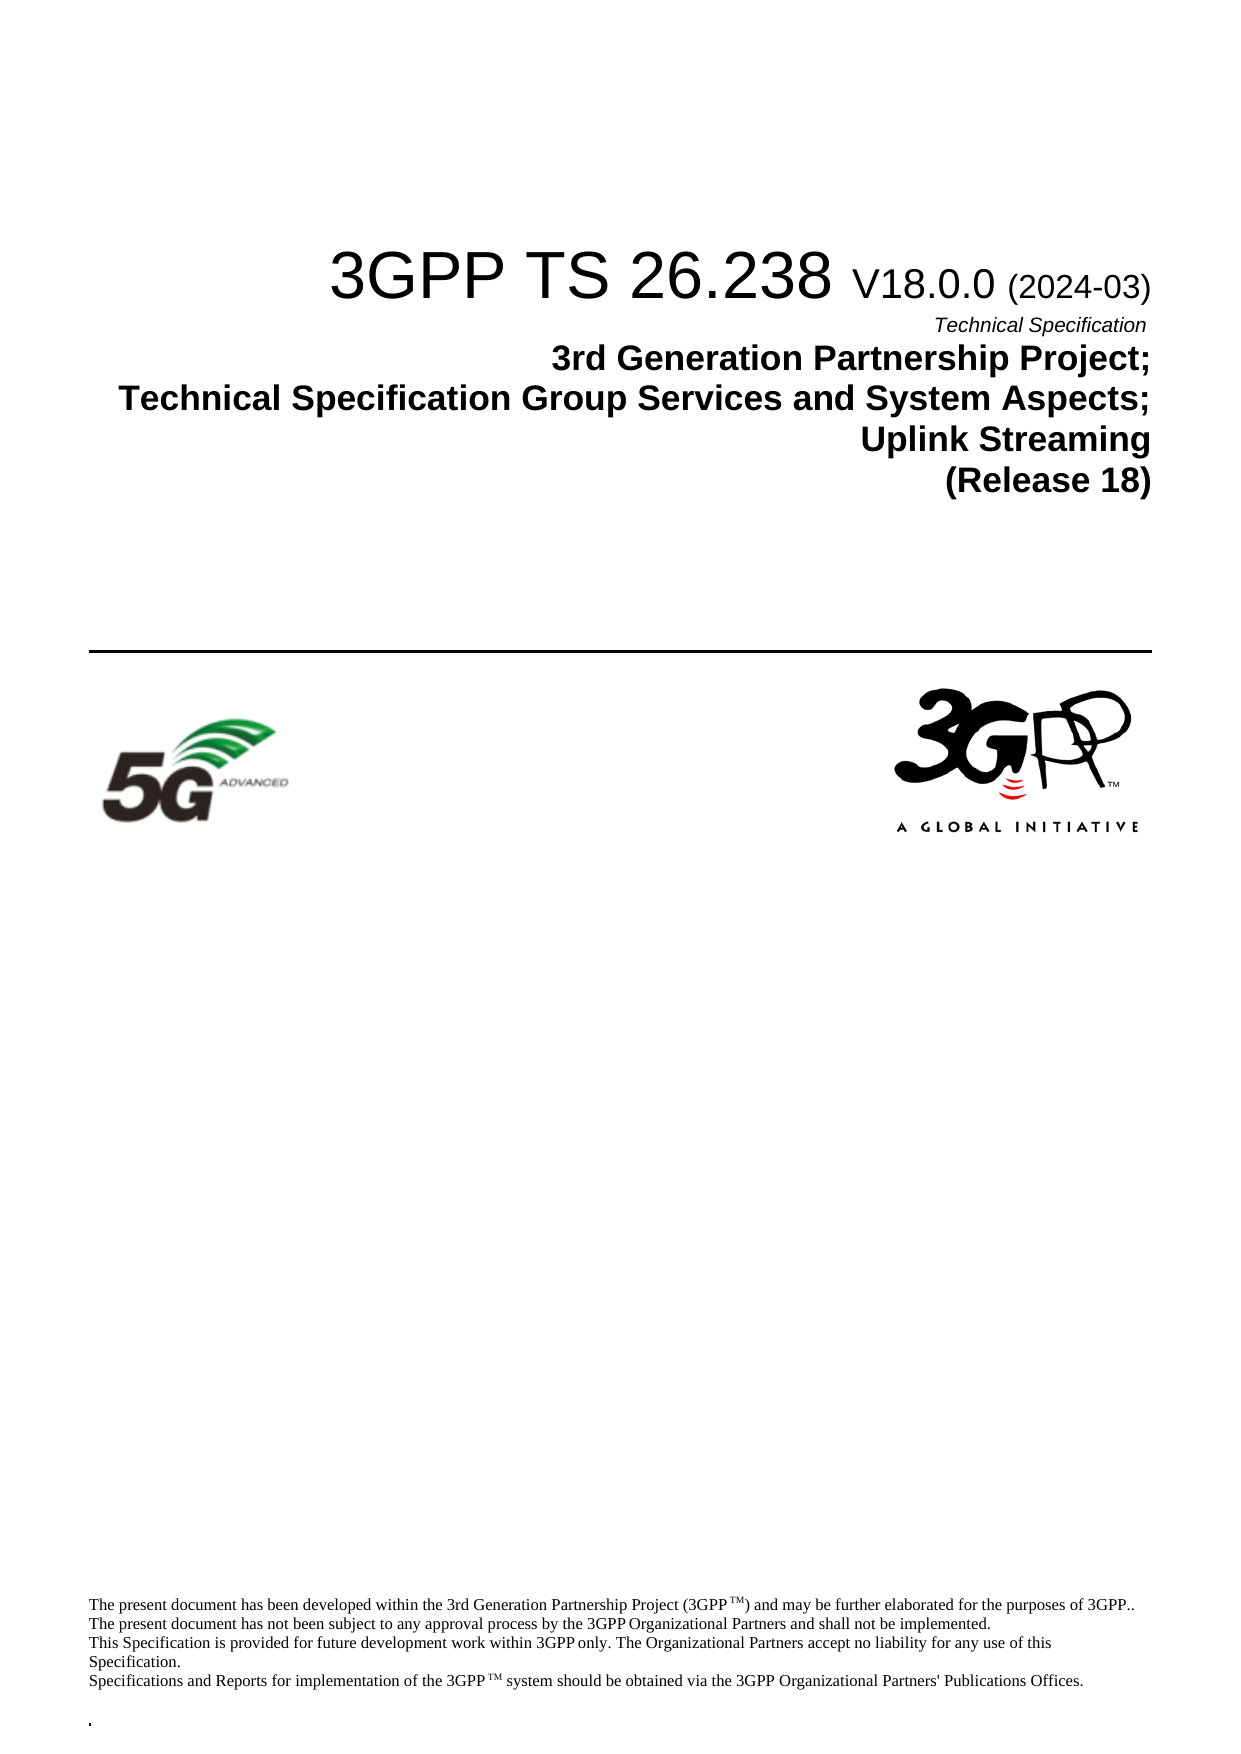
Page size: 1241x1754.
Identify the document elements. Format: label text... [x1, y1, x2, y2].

picture [886, 681, 1152, 837]
text 3GPP TS 26.238 V18.0.0 (2024-03) [89, 236, 1152, 313]
text The present document has been developed within the 3rd Generation Partnership Project (3GPP TM) and may be further elaborated for the purposes of 3GPP.. The present document has not been subject to any approval process by the 3GPP Organizational Partners and shall not be implemented. This Specification is provided for future development work within 3GPP only. The Organizational Partners accept no liability for any use of this Specification. Specifications and Reports for implementation of the 3GPP TM system should be obtained via the 3GPP Organizational Partners' Publications Offices. [89, 1594, 1135, 1690]
text (Release 18) [89, 459, 1152, 500]
text 3rd Generation Partnership Project; [89, 337, 1152, 378]
text Uplink Streaming [89, 418, 1152, 459]
text Technical Specification Group Services and System Aspects; [89, 378, 1152, 418]
text Technical Specification [89, 313, 1149, 337]
